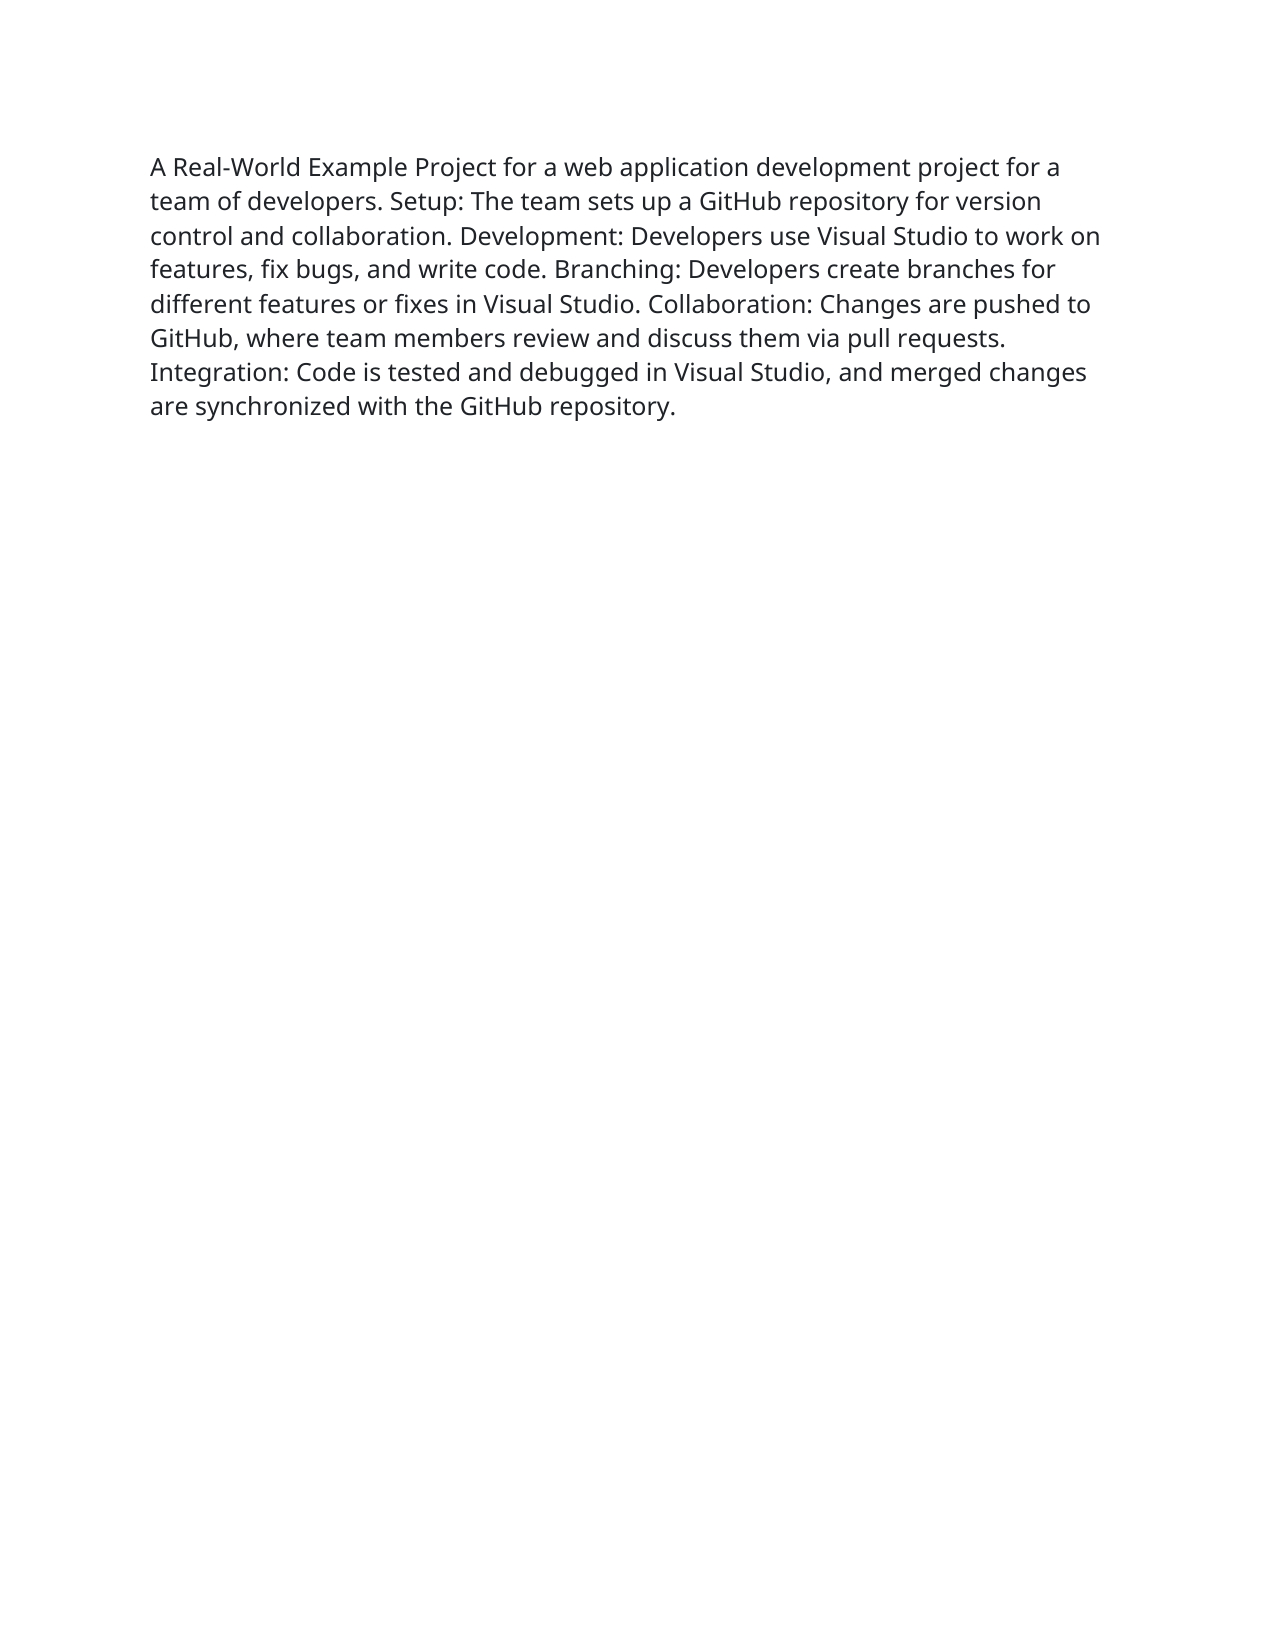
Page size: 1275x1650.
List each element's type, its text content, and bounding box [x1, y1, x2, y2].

text A Real-World Example Project for a web application development project for a team of developers. Setup: The team sets up a GitHub repository for version control and collaboration. Development: Developers use Visual Studio to work on features, fix bugs, and write code. Branching: Developers create branches for different features or fixes in Visual Studio. Collaboration: Changes are pushed to GitHub, where team members review and discuss them via pull requests. Integration: Code is tested and debugged in Visual Studio, and merged changes are synchronized with the GitHub repository. [150, 150, 1125, 422]
